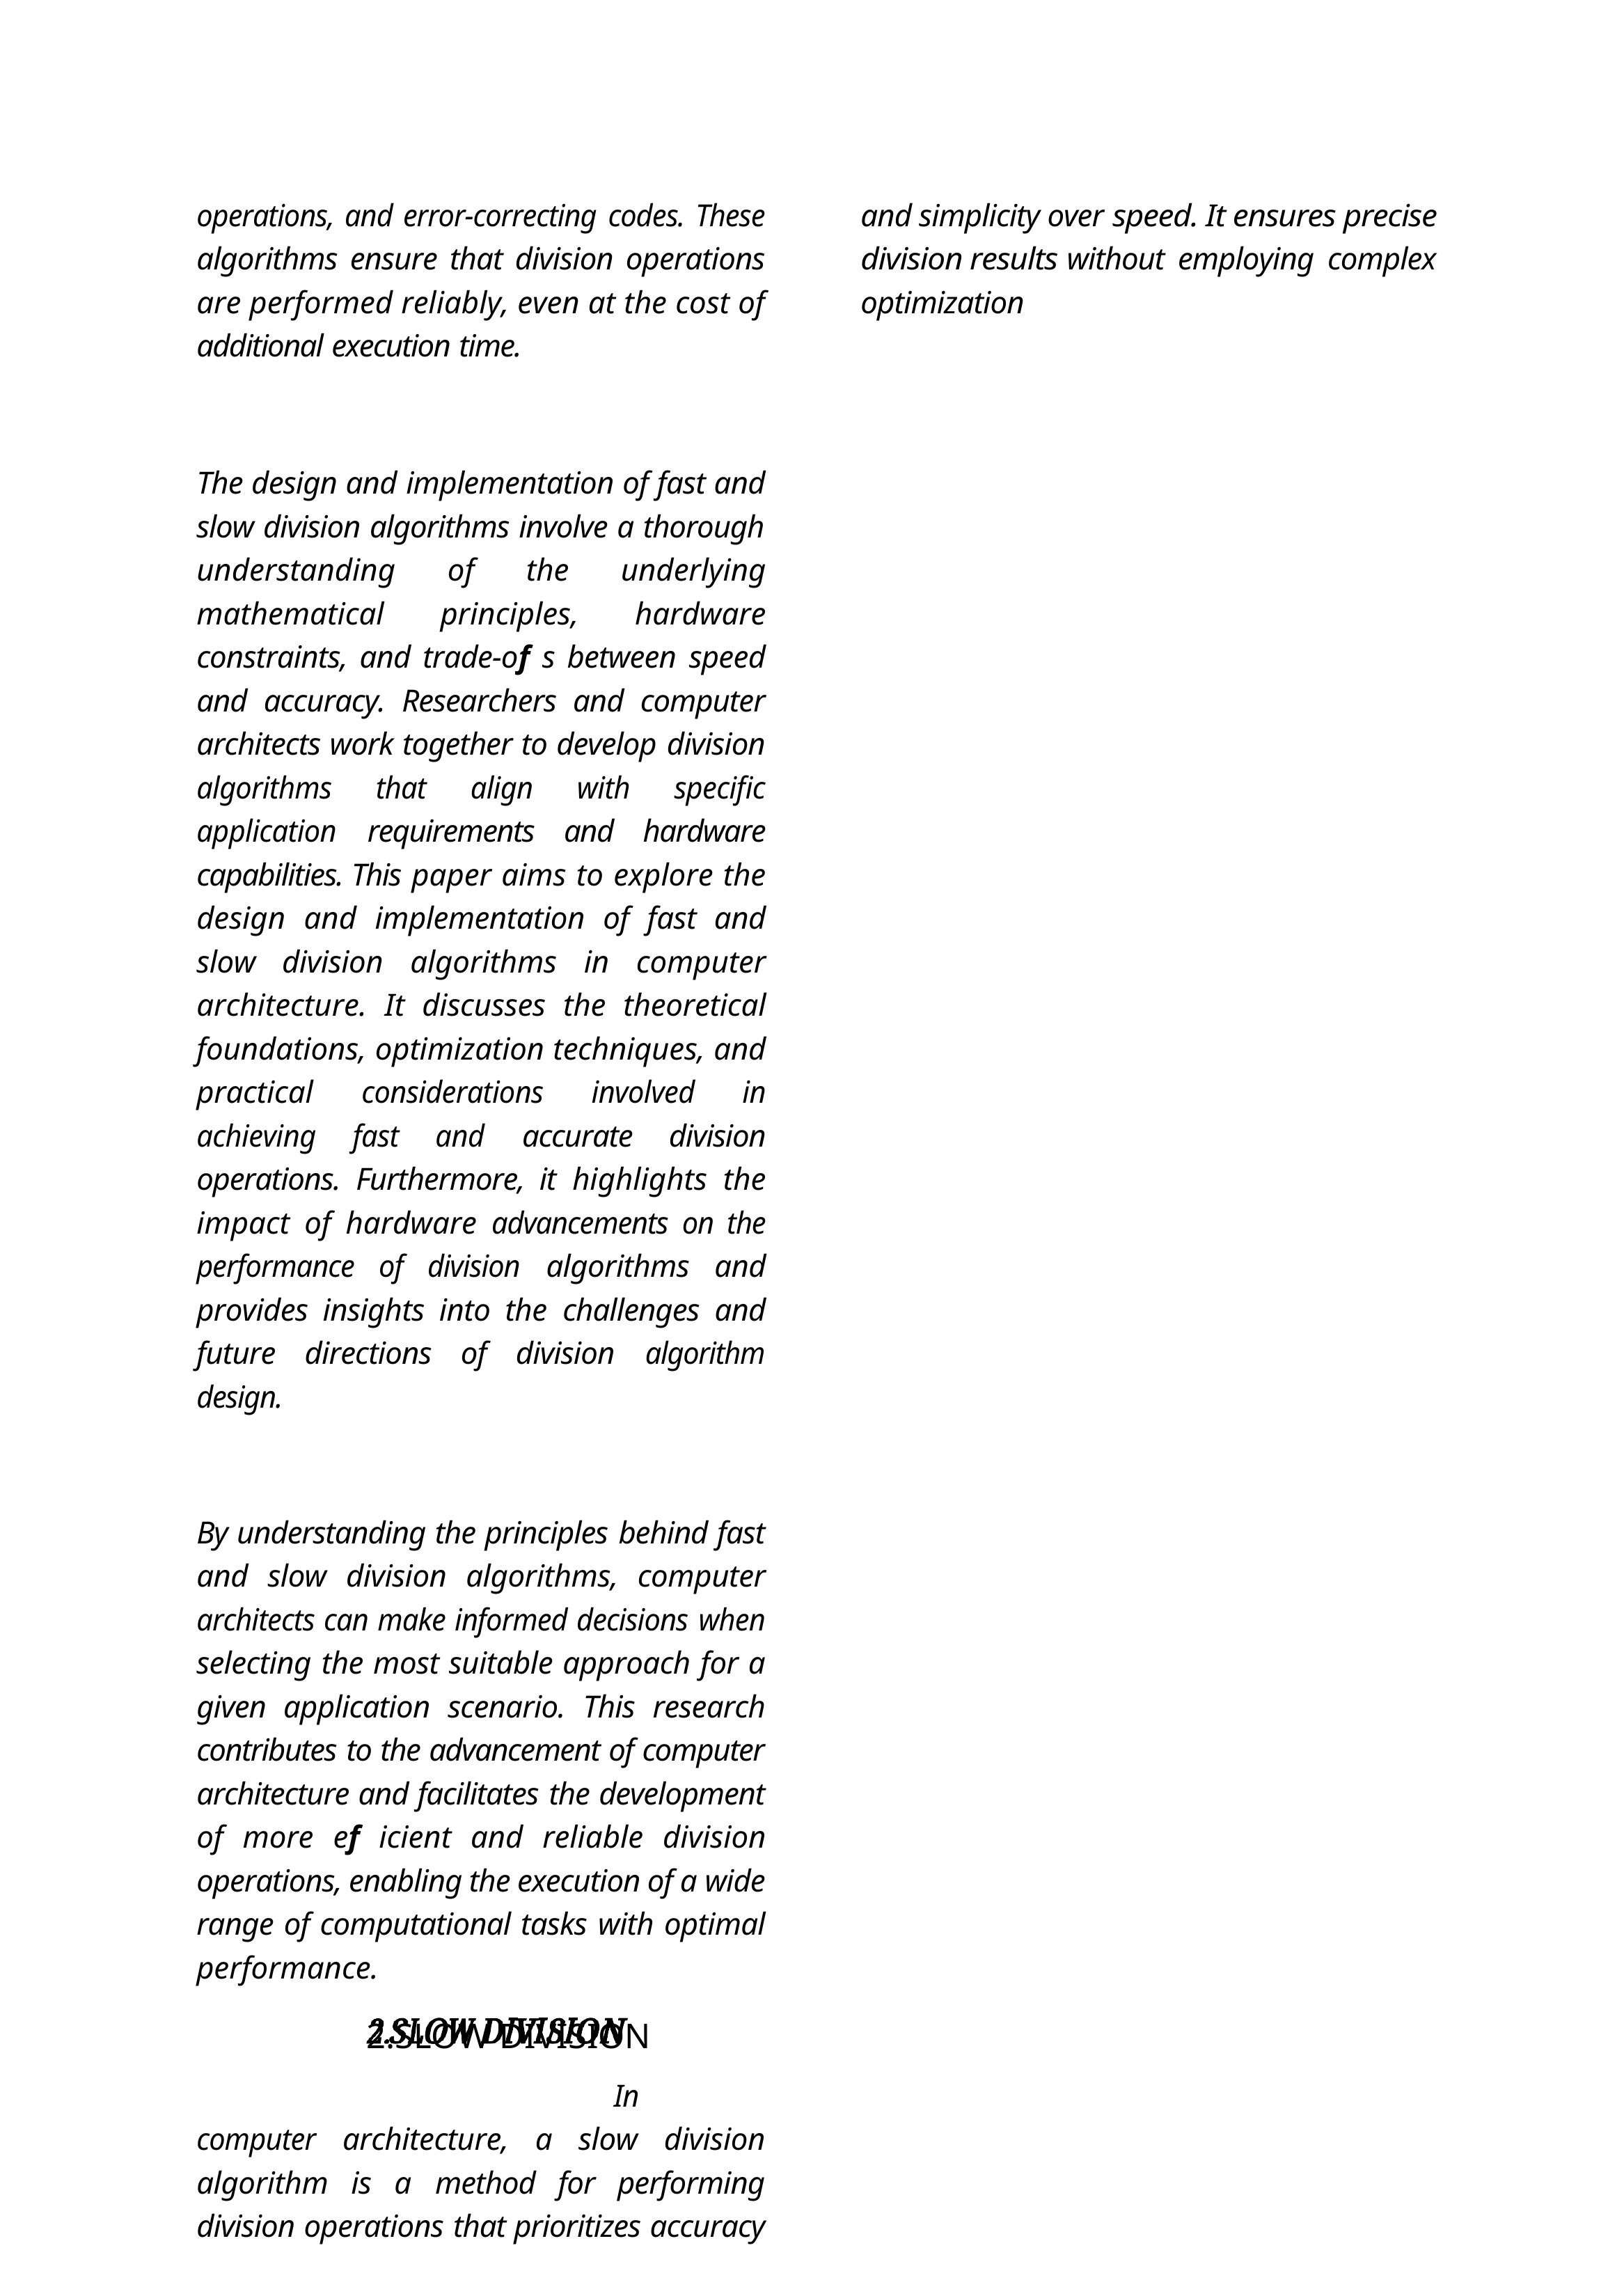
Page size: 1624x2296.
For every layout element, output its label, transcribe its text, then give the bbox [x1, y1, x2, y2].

picture [604, 2026, 620, 2035]
text In computer architecture, a slow division algorithm is a method for performing division operations that prioritizes accuracy and simplicity over speed. It ensures precise division results without employing complex optimization [196, 2035, 765, 2246]
picture [505, 2027, 519, 2035]
text By understanding the principles behind fast and slow division algorithms, computer architects can make informed decisions when selecting the most suitable approach for a given application scenario. This research contributes to the advancement of computer architecture and facilitates the development of more ef icient and reliable division operations, enabling the execution of a wide range of computational tasks with optimal performance. [196, 1511, 766, 1988]
text In computer architecture, a slow division algorithm is a method for performing division operations that prioritizes accuracy and simplicity over speed. It ensures precise division results without employing complex optimization [860, 194, 1437, 322]
picture [436, 2026, 452, 2035]
text operations, and error-correcting codes. These algorithms ensure that division operations are performed reliably, even at the cost of additional execution time. [196, 194, 766, 366]
picture [472, 2028, 475, 2035]
text The design and implementation of fast and slow division algorithms involve a thorough understanding of the underlying mathematical principles, hardware constraints, and trade-of s between speed and accuracy. Researchers and computer architects work together to develop division algorithms that align with specific application requirements and hardware capabilities. This paper aims to explore the design and implementation of fast and slow division algorithms in computer architecture. It discusses the theoretical foundations, optimization techniques, and practical considerations involved in achieving fast and accurate division operations. Furthermore, it highlights the impact of hardware advancements on the performance of division algorithms and provides insights into the challenges and future directions of division algorithm design. [196, 462, 766, 1417]
picture [366, 2018, 628, 2035]
